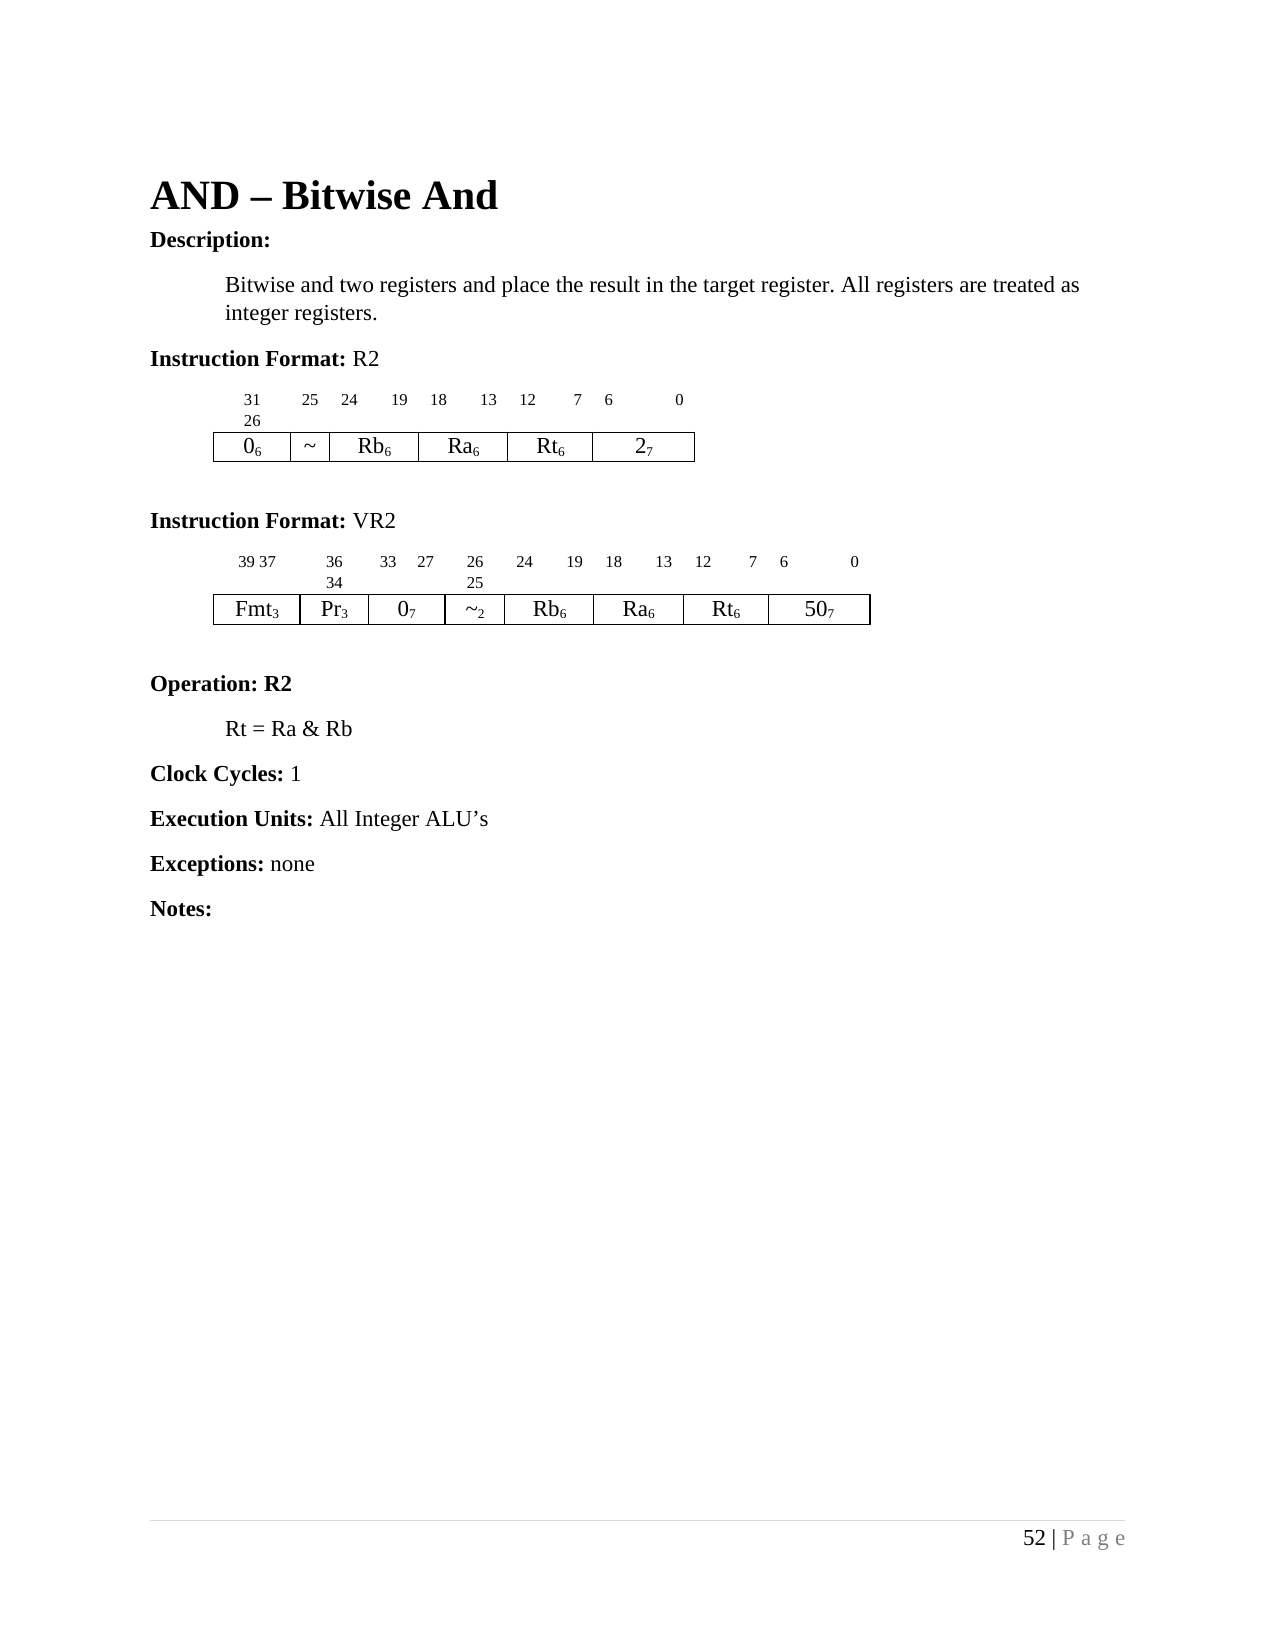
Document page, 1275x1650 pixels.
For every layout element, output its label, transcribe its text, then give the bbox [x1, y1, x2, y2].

text Description: [150, 226, 1125, 252]
text Bitwise and two registers and place the result in the target register. All registers are treated as integer registers. [225, 271, 1125, 326]
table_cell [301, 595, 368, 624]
text Instruction Format: R2 [150, 344, 1125, 371]
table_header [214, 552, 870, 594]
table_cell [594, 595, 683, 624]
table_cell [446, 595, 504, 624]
text Instruction Format: VR2 [150, 507, 1125, 533]
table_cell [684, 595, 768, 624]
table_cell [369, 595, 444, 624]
text Notes: [150, 895, 1125, 922]
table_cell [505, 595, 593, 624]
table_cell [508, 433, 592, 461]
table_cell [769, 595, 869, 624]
text Operation: R2 [150, 670, 1125, 696]
text Rt = Ra & Rb [225, 715, 1125, 741]
text Clock Cycles: 1 [150, 760, 1125, 786]
subtitle AND – Bitwise And [150, 171, 1125, 219]
text Execution Units: All Integer ALU’s [150, 805, 1125, 831]
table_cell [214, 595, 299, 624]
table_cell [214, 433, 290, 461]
text Exceptions: none [150, 850, 1125, 877]
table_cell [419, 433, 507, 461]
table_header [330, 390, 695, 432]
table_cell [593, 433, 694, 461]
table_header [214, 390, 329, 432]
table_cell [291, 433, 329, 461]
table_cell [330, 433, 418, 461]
